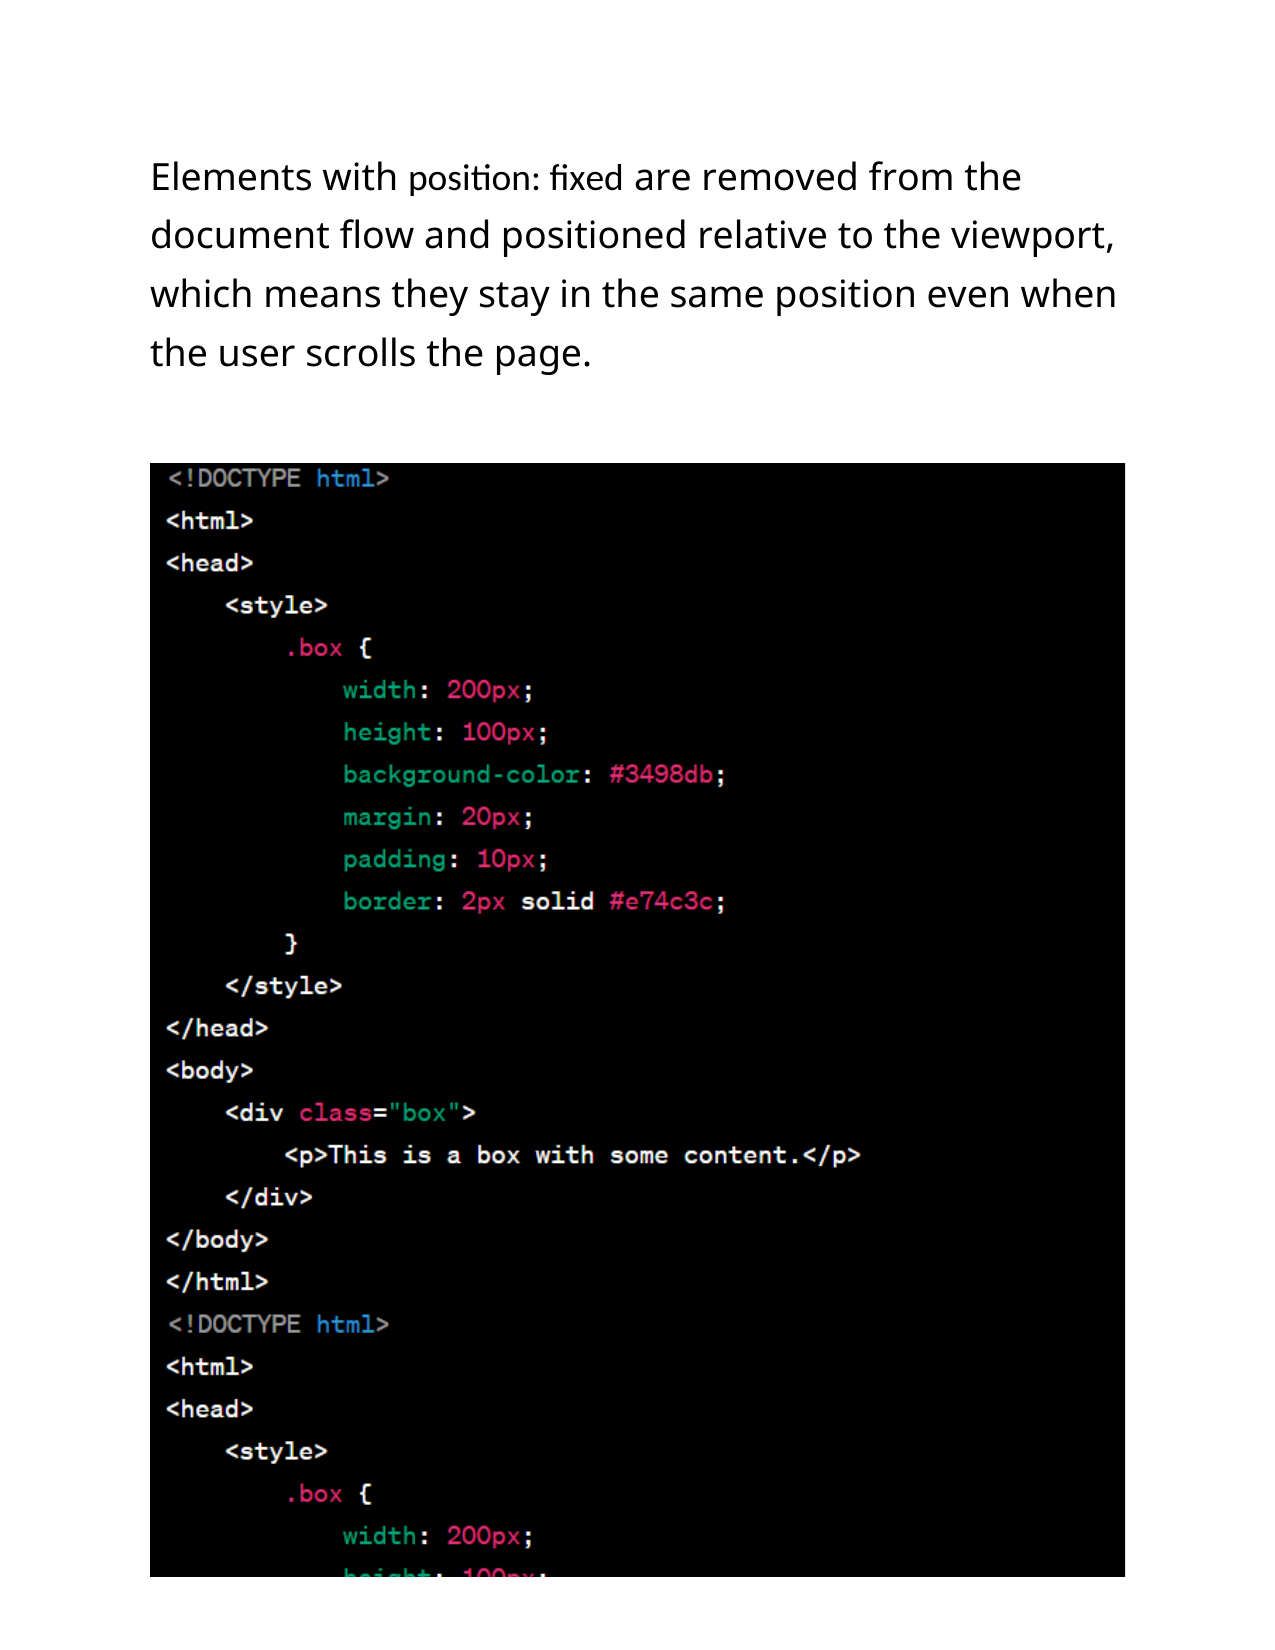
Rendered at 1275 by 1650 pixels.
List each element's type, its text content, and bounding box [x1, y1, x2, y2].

picture [150, 463, 1125, 1577]
text Elements with position: fixed are removed from the document flow and positioned relative to the viewport, which means they stay in the same position even when the user scrolls the page. [150, 150, 1125, 377]
